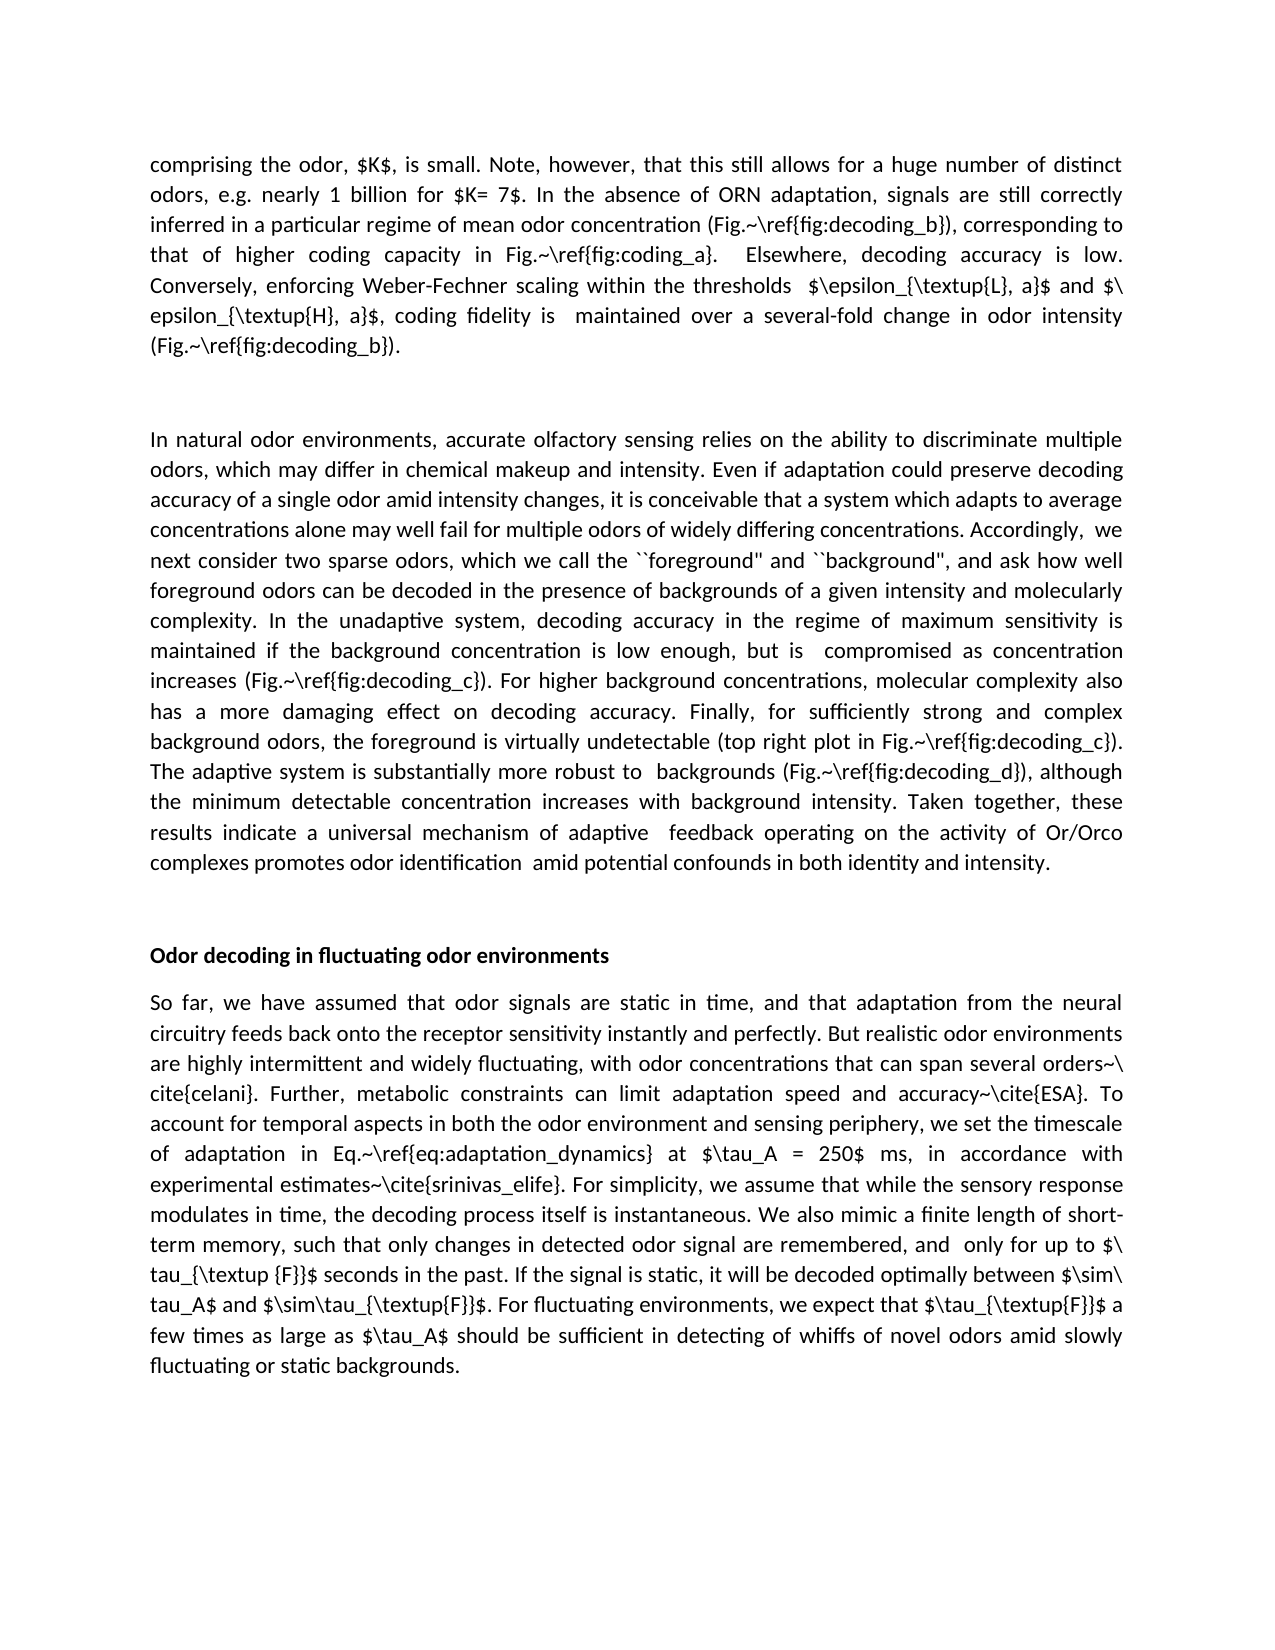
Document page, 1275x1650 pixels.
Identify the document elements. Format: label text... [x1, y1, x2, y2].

text In natural odor environments, accurate olfactory sensing relies on the ability to discriminate multiple odors, which may differ in chemical makeup and intensity. Even if adaptation could preserve decoding accuracy of a single odor amid intensity changes, it is conceivable that a system which adapts to average concentrations alone may well fail for multiple odors of widely differing concentrations. Accordingly, we next consider two sparse odors, which we call the ``foreground" and ``background", and ask how well foreground odors can be decoded in the presence of backgrounds of a given intensity and molecularly complexity. In the unadaptive system, decoding accuracy in the regime of maximum sensitivity is maintained if the background concentration is low enough, but is compromised as concentration increases (Fig.~\ref{fig:decoding_c}). For higher background concentrations, molecular complexity also has a more damaging effect on decoding accuracy. Finally, for sufficiently strong and complex background odors, the foreground is virtually undetectable (top right plot in Fig.~\ref{fig:decoding_c}). The adaptive system is substantially more robust to backgrounds (Fig.~\ref{fig:decoding_d}), although the minimum detectable concentration increases with background intensity. Taken together, these results indicate a universal mechanism of adaptive feedback operating on the activity of Or/Orco complexes promotes odor identification amid potential confounds in both identity and intensity. [150, 425, 1125, 876]
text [150, 150, 1125, 359]
text Odor decoding in fluctuating odor environments [150, 942, 1125, 970]
text So far, we have assumed that odor signals are static in time, and that adaptation from the neural circuitry feeds back onto the receptor sensitivity instantly and perfectly. But realistic odor environments are highly intermittent and widely fluctuating, with odor concentrations that can span several orders~\cite{celani}. Further, metabolic constraints can limit adaptation speed and accuracy~\cite{ESA}. To account for temporal aspects in both the odor environment and sensing periphery, we set the timescale of adaptation in Eq.~\ref{eq:adaptation_dynamics} at $\tau_A = 250$ ms, in accordance with experimental estimates~\cite{srinivas_elife}. For simplicity, we assume that while the sensory response modulates in time, the decoding process itself is instantaneous. We also mimic a finite length of short-term memory, such that only changes in detected odor signal are remembered, and only for up to $\tau_{\textup {F}}$ seconds in the past. If the signal is static, it will be decoded optimally between $\sim\tau_A$ and $\sim\tau_{\textup{F}}$. For fluctuating environments, we expect that $\tau_{\textup{F}}$ a few times as large as $\tau_A$ should be sufficient in detecting of whiffs of novel odors amid slowly fluctuating or static backgrounds. [150, 988, 1125, 1379]
